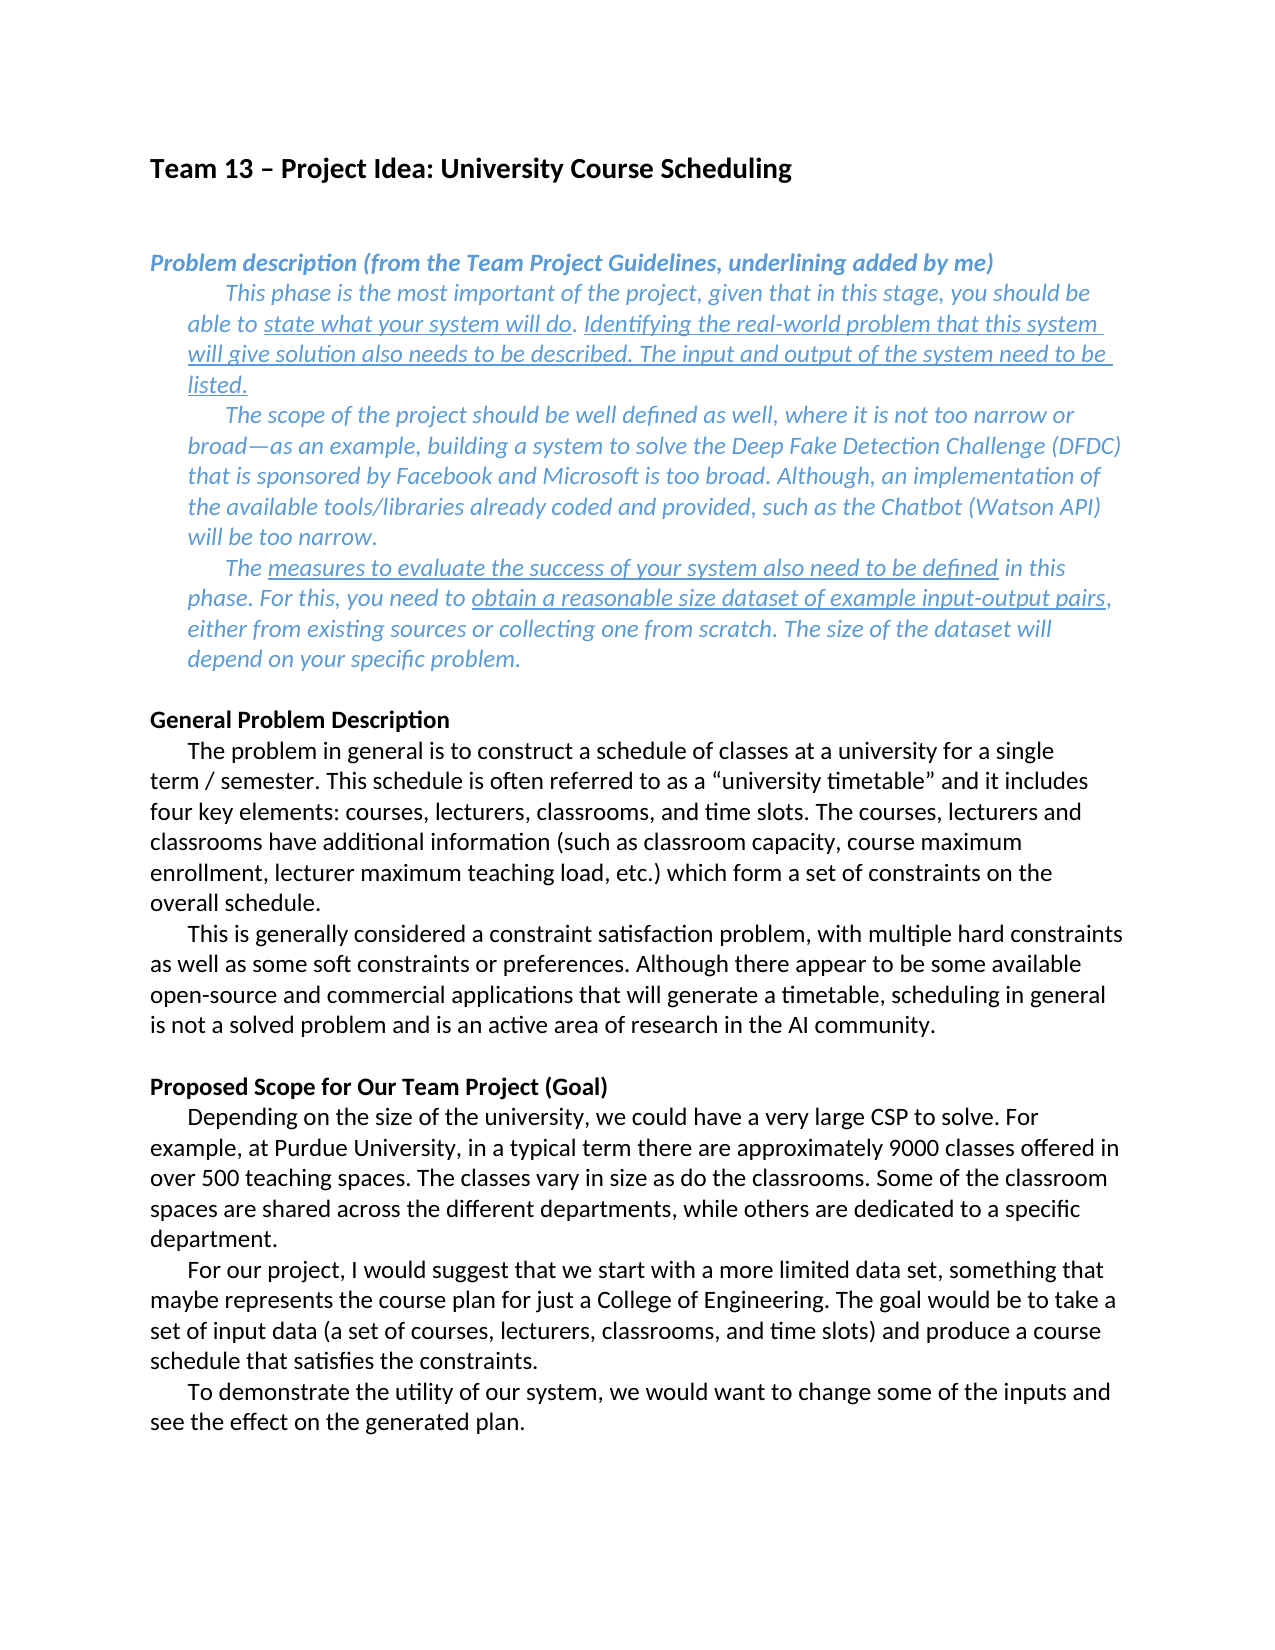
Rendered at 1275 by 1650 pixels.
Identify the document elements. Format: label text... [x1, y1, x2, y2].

text The problem in general is to construct a schedule of classes at a university for a single term / semester. This schedule is often referred to as a “university timetable” and it includes four key elements: courses, lecturers, classrooms, and time slots. The courses, lecturers and classrooms have additional information (such as classroom capacity, course maximum enrollment, lecturer maximum teaching load, etc.) which form a set of constraints on the overall schedule. [150, 735, 1125, 918]
text This phase is the most important of the project, given that in this stage, you should be able to state what your system will do. Identifying the real-world problem that this system will give solution also needs to be described. The input and output of the system need to be listed. [187, 277, 1125, 399]
text This is generally considered a constraint satisfaction problem, with multiple hard constraints as well as some soft constraints or preferences. Although there appear to be some available open-source and commercial applications that will generate a timetable, scheduling in general is not a solved problem and is an active area of research in the AI community. [150, 918, 1125, 1040]
text To demonstrate the utility of our system, we would want to change some of the inputs and see the effect on the generated plan. [150, 1376, 1125, 1437]
text The measures to evaluate the success of your system also need to be defined in this phase. For this, you need to obtain a reasonable size dataset of example input-output pairs, either from existing sources or collecting one from scratch. The size of the dataset will depend on your specific problem. [187, 552, 1125, 674]
text The scope of the project should be well defined as well, where it is not too narrow or broad—as an example, building a system to solve the Deep Fake Detection Challenge (DFDC) that is sponsored by Facebook and Microsoft is too broad. Although, an implementation of the available tools/libraries already coded and provided, such as the Chatbot (Watson API) will be too narrow. [187, 399, 1125, 552]
text Proposed Scope for Our Team Project (Goal) [150, 1071, 1125, 1101]
text General Problem Description [150, 704, 1125, 735]
text Depending on the size of the university, we could have a very large CSP to solve. For example, at Purdue University, in a typical term there are approximately 9000 classes offered in over 500 teaching spaces. The classes vary in size as do the classrooms. Some of the classroom spaces are shared across the different departments, while others are dedicated to a specific department. [150, 1101, 1125, 1254]
text For our project, I would suggest that we start with a more limited data set, something that maybe represents the course plan for just a College of Engineering. The goal would be to take a set of input data (a set of courses, lecturers, classrooms, and time slots) and produce a course schedule that satisfies the constraints. [150, 1254, 1125, 1376]
text Problem description (from the Team Project Guidelines, underlining added by me) [150, 247, 1125, 277]
text Team 13 – Project Idea: University Course Scheduling [150, 150, 1125, 186]
